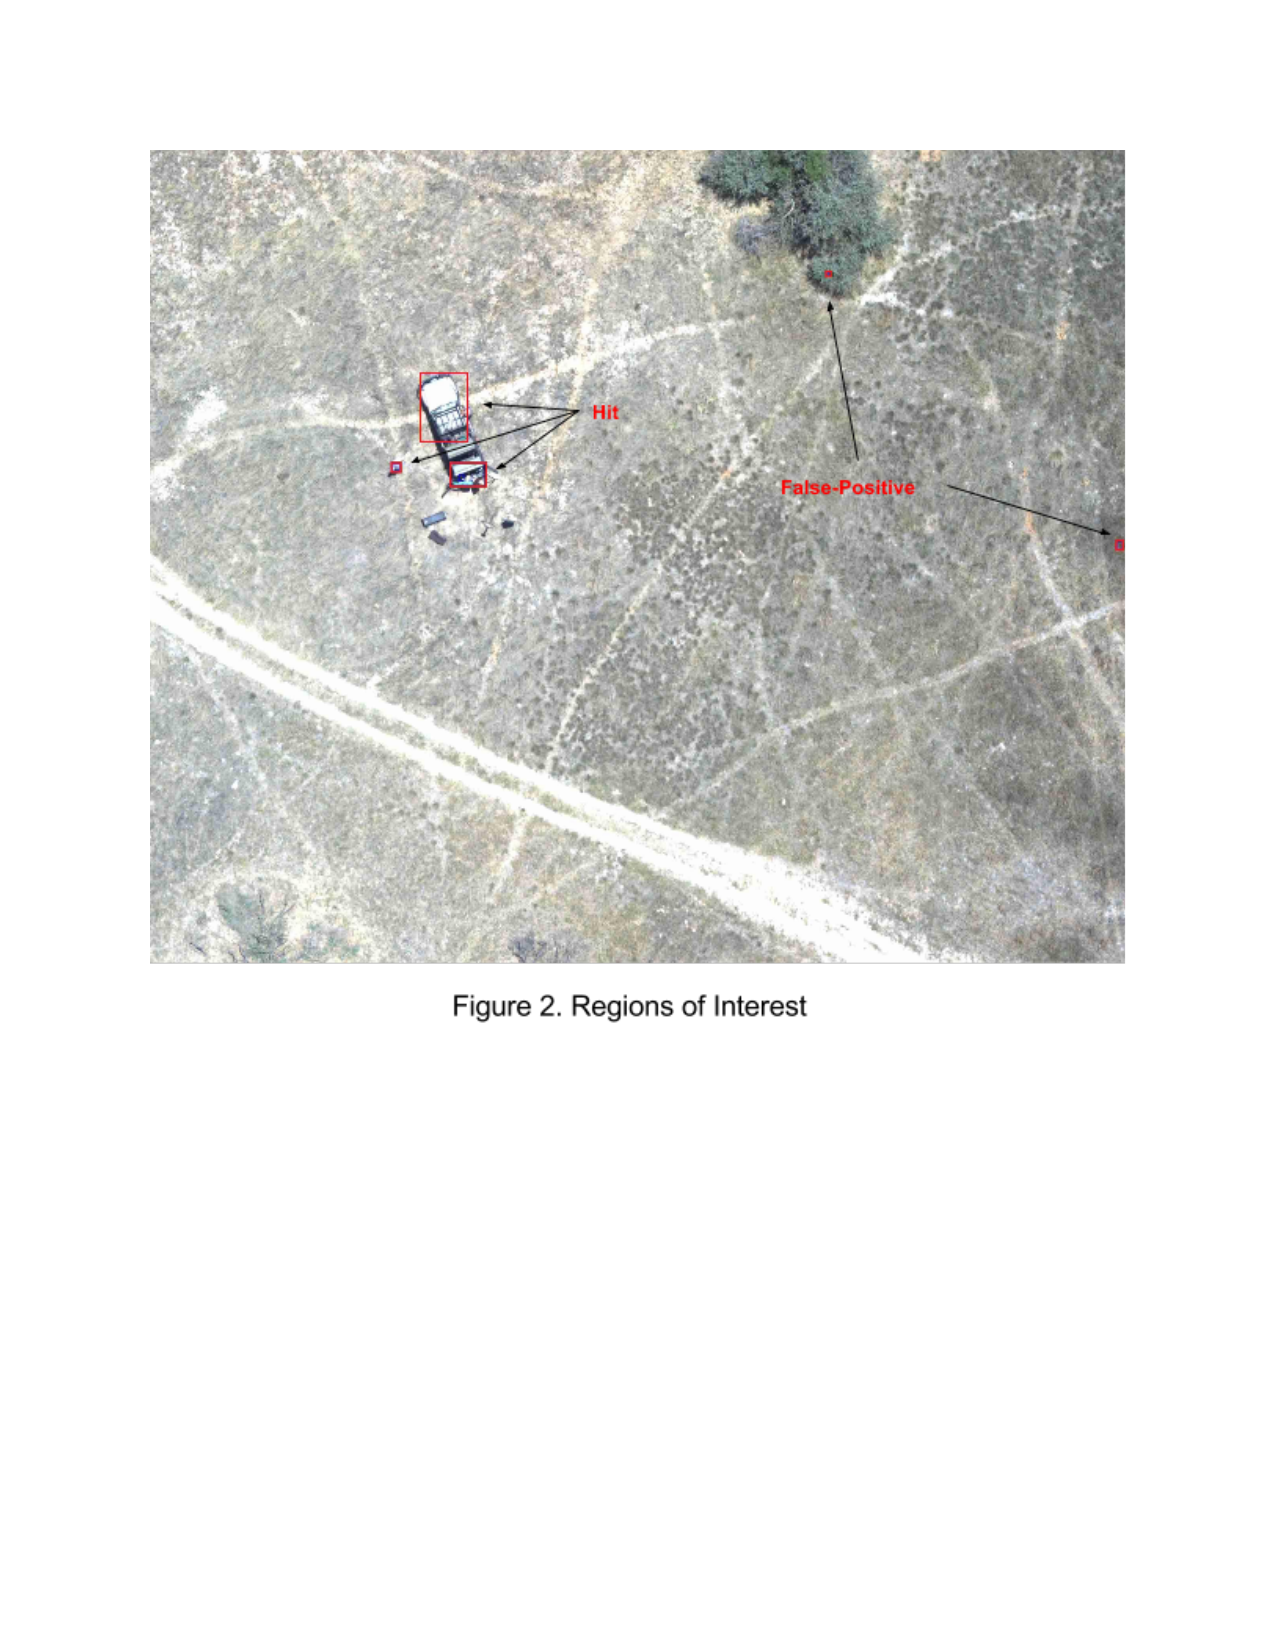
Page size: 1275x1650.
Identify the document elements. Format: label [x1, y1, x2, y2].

picture [150, 150, 1125, 1040]
